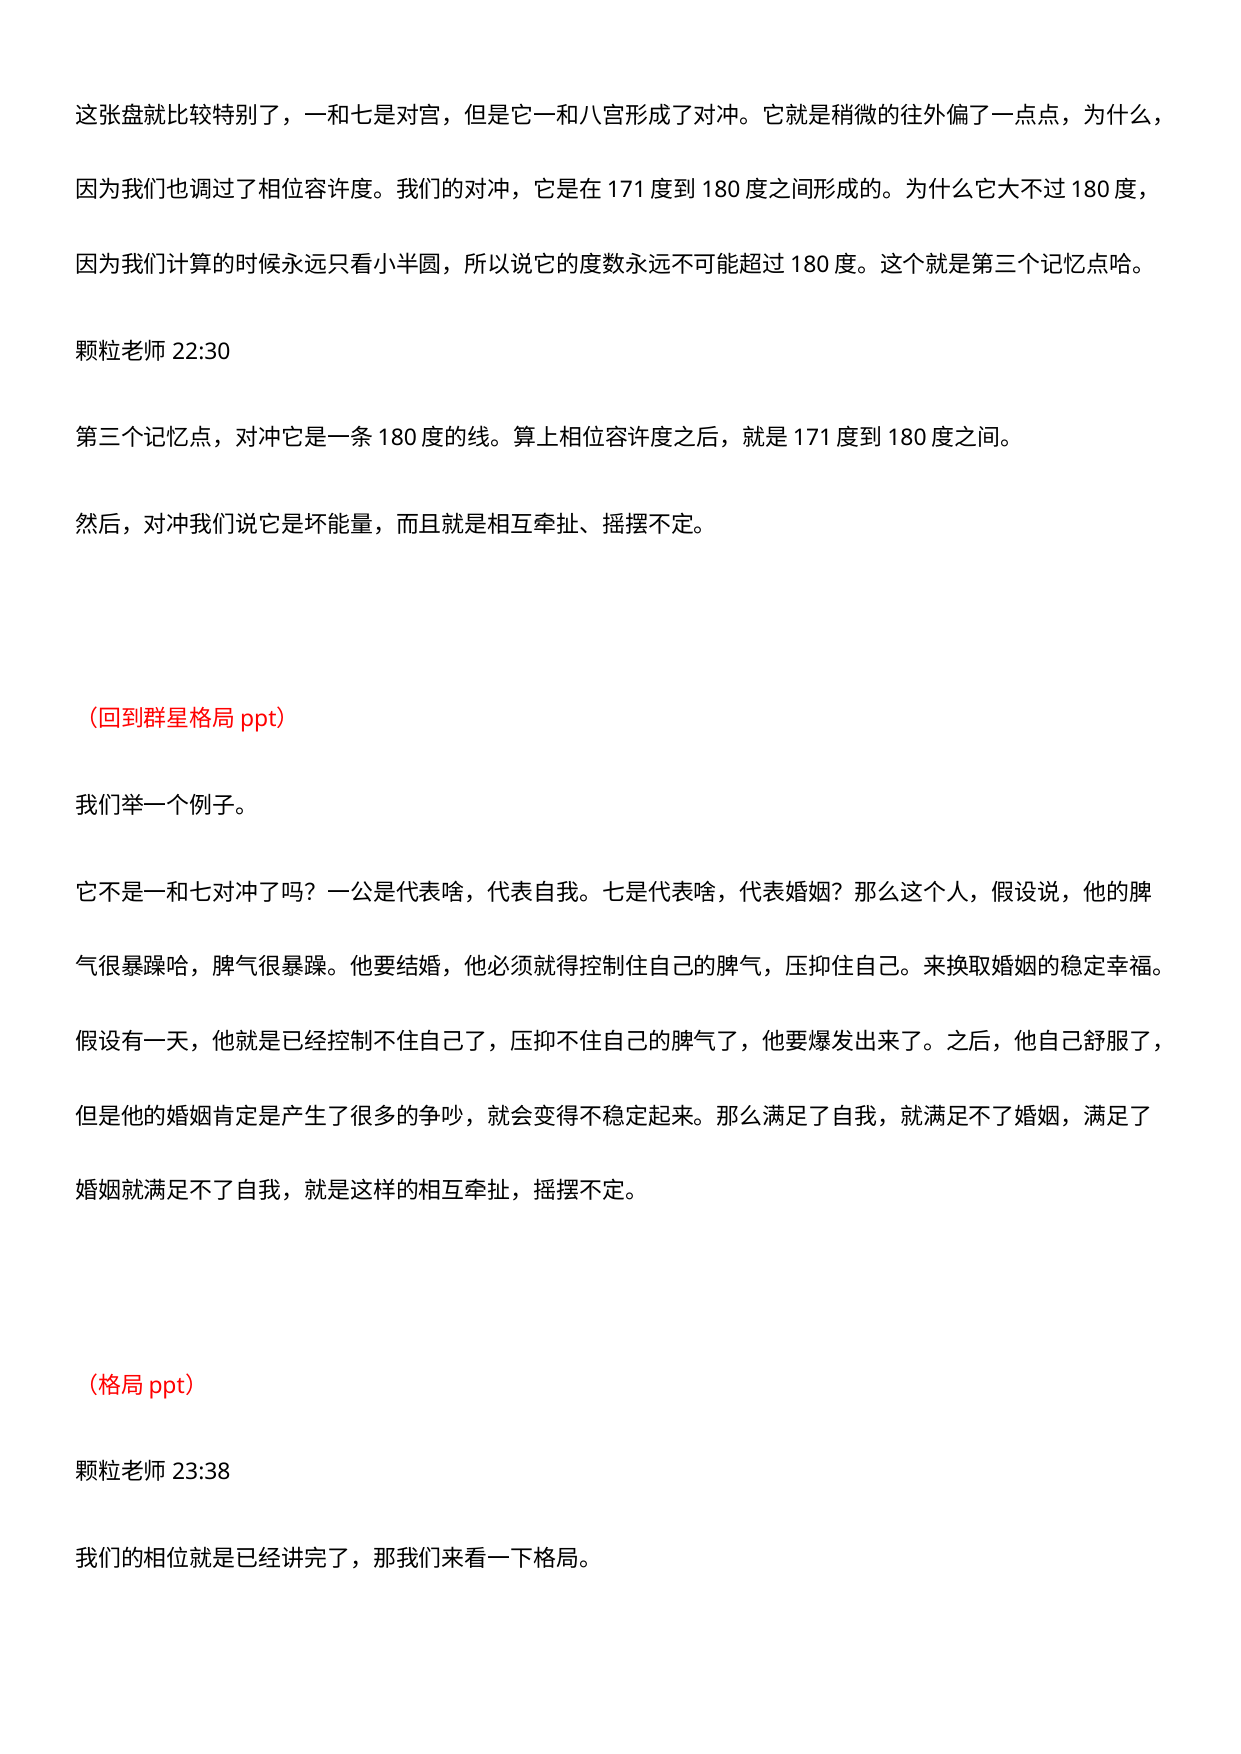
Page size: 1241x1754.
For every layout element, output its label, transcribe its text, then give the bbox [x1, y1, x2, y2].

text 第三个记忆点，对冲它是一条180度的线。算上相位容许度之后，就是171度到180度之间。 [75, 403, 1165, 468]
text 我们举一个例子。 [75, 771, 1165, 836]
text 然后，对冲我们说它是坏能量，而且就是相互牵扯、摇摆不定。 [75, 490, 1165, 555]
text （回到群星格局ppt） [75, 684, 1165, 749]
text 我们的相位就是已经讲完了，那我们来看一下格局。 [75, 1524, 1165, 1589]
text 颗粒老师 23:38 [75, 1437, 1165, 1502]
text 它不是一和七对冲了吗？一公是代表啥，代表自我。七是代表啥，代表婚姻？那么这个人，假设说，他的脾气很暴躁哈，脾气很暴躁。他要结婚，他必须就得控制住自己的脾气，压抑住自己。来换取婚姻的稳定幸福。假设有一天，他就是已经控制不住自己了，压抑不住自己的脾气了，他要爆发出来了。之后，他自己舒服了，但是他的婚姻肯定是产生了很多的争吵，就会变得不稳定起来。那么满足了自我，就满足不了婚姻，满足了婚姻就满足不了自我，就是这样的相互牵扯，摇摆不定。 [75, 858, 1165, 1221]
text （格局ppt） [75, 1351, 1165, 1416]
text 这张盘就比较特别了，一和七是对宫，但是它一和八宫形成了对冲。它就是稍微的往外偏了一点点，为什么，因为我们也调过了相位容许度。我们的对冲，它是在171度到180度之间形成的。为什么它大不过180度，因为我们计算的时候永远只看小半圆，所以说它的度数永远不可能超过180度。这个就是第三个记忆点哈。 [75, 81, 1165, 295]
text 颗粒老师 22:30 [75, 317, 1165, 382]
